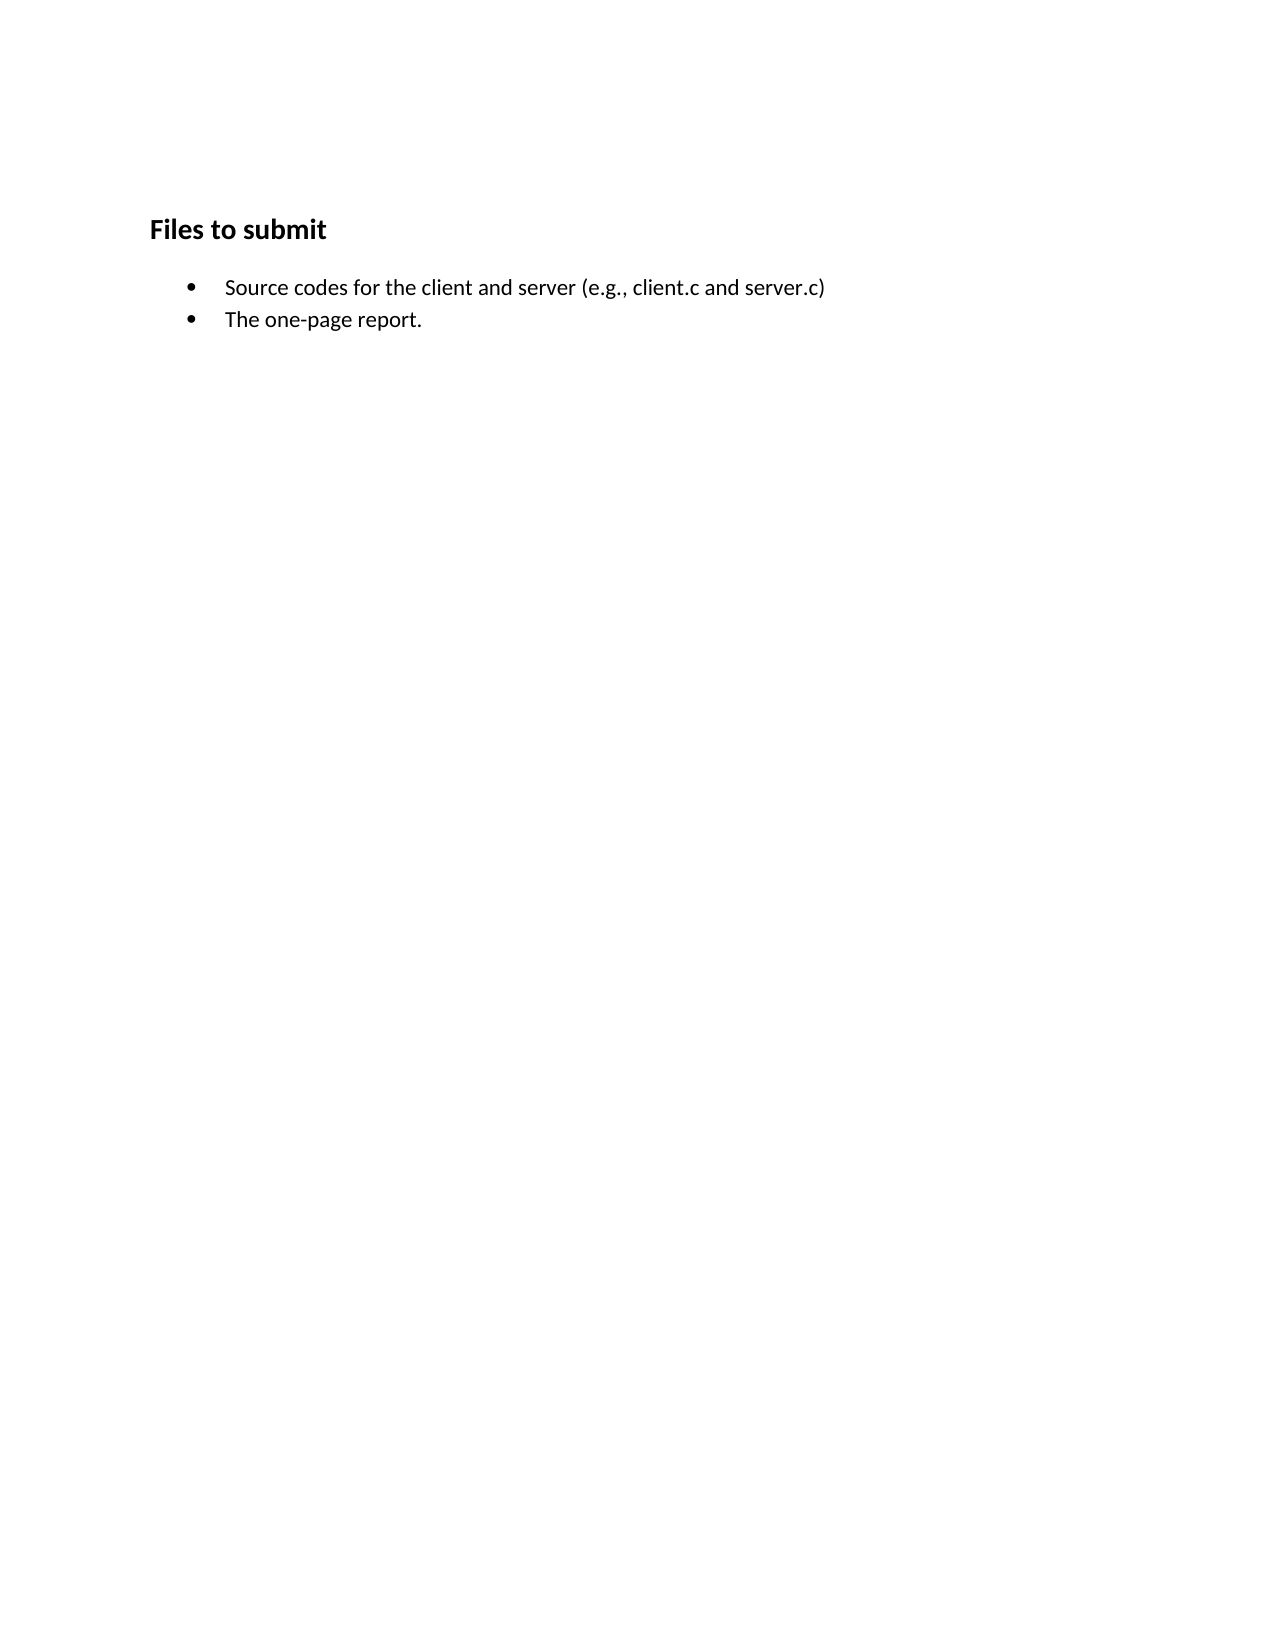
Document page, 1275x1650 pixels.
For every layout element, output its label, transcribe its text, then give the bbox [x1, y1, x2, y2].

text Files to submit [150, 211, 1125, 247]
list Source codes for the client and server (e.g., client.c and server.c) [187, 273, 1125, 301]
list The one-page report. [187, 305, 1125, 333]
